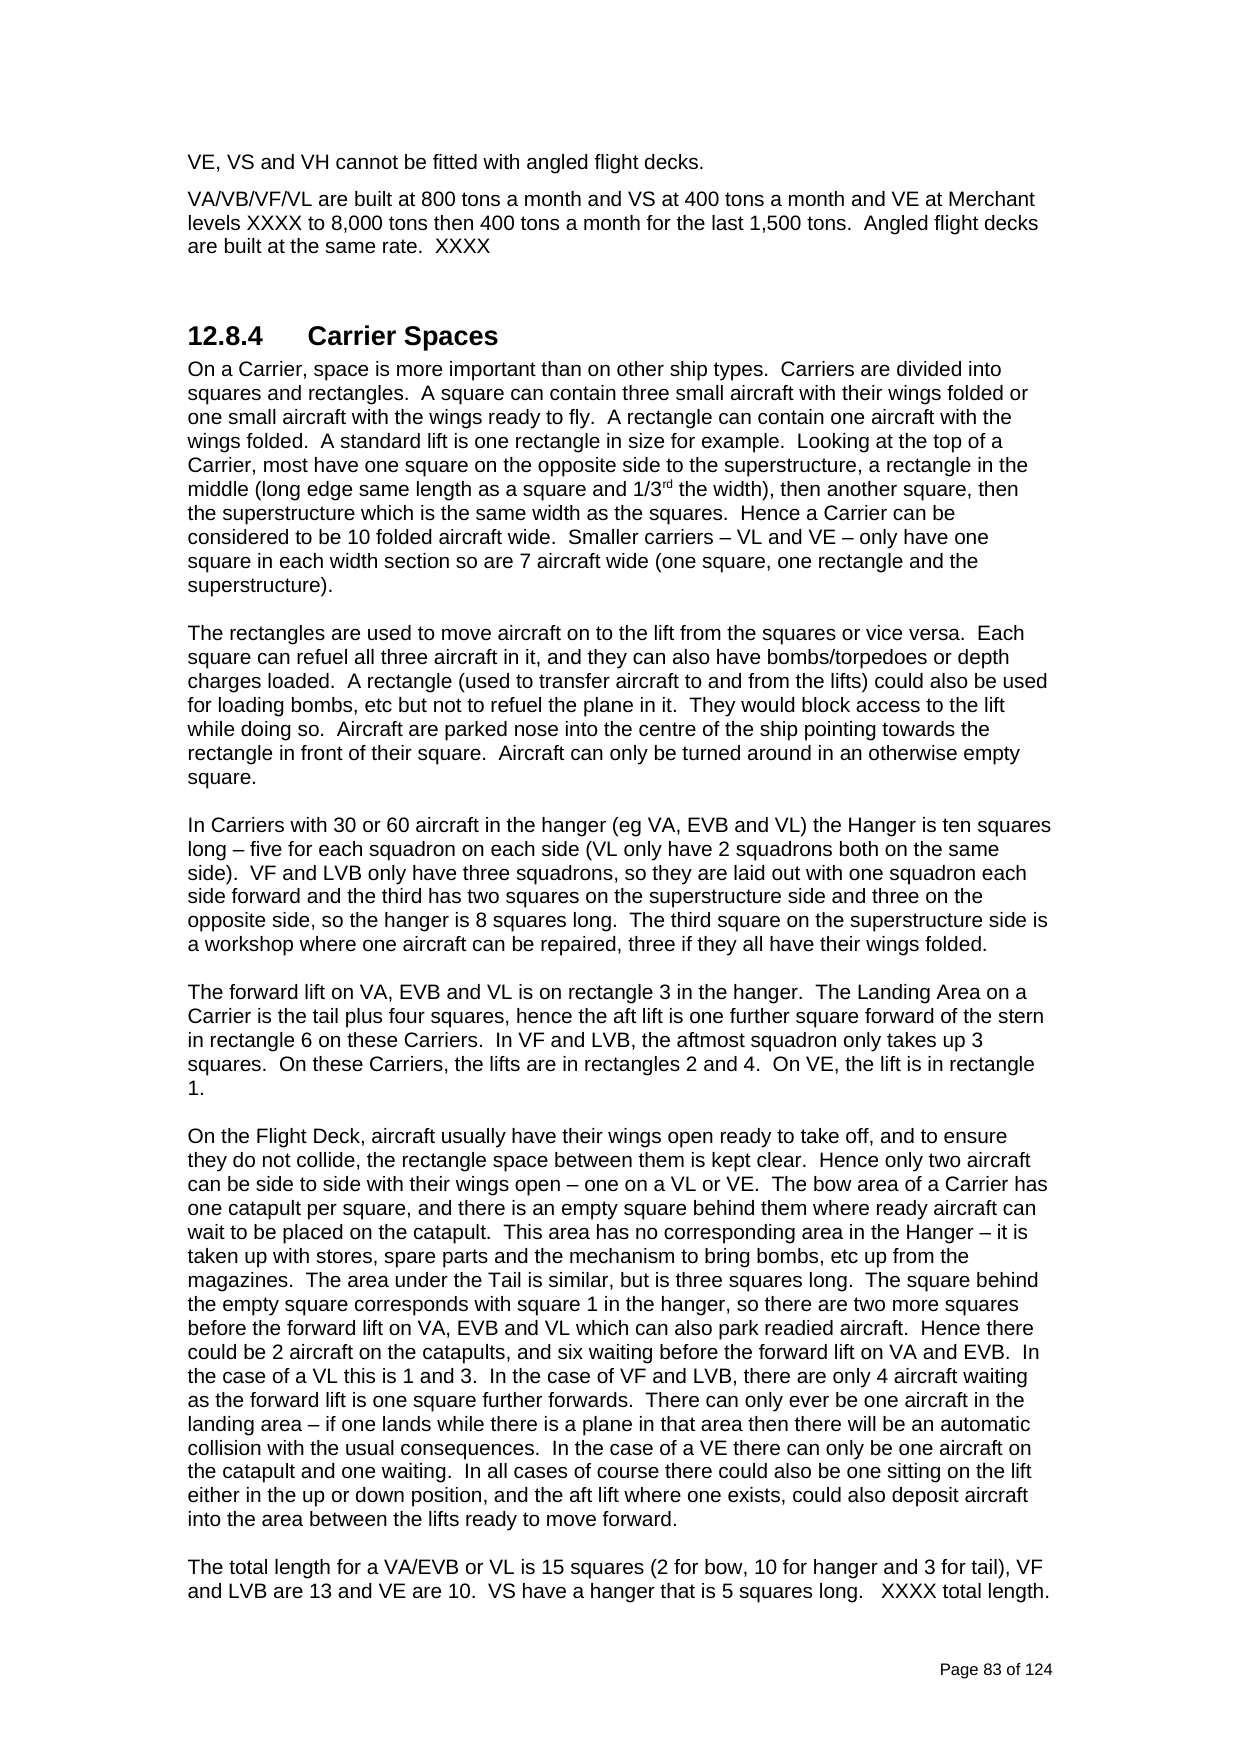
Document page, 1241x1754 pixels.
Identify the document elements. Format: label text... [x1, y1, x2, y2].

subtitle Carrier Spaces [187, 320, 1053, 351]
text In Carriers with 30 or 60 aircraft in the hanger (eg VA, EVB and VL) the Hanger is ten squares long – five for each squadron on each side (VL only have 2 squadrons both on the same side). VF and LVB only have three squadrons, so they are laid out with one squadron each side forward and the third has two squares on the superstructure side and three on the opposite side, so the hanger is 8 squares long. The third square on the superstructure side is a workshop where one aircraft can be repaired, three if they all have their wings folded. [187, 812, 1053, 956]
text VA/VB/VF/VL are built at 800 tons a month and VS at 400 tons a month and VE at Merchant levels XXXX to 8,000 tons then 400 tons a month for the last 1,500 tons. Angled flight decks are built at the same rate. XXXX [187, 186, 1053, 258]
text On a Carrier, space is more important than on other ship types. Carriers are divided into squares and rectangles. A square can contain three small aircraft with their wings folded or one small aircraft with the wings ready to fly. A rectangle can contain one aircraft with the wings folded. A standard lift is one rectangle in size for example. Looking at the top of a Carrier, most have one square on the opposite side to the superstructure, a rectangle in the middle (long edge same length as a square and 1/3rd the width), then another square, then the superstructure which is the same width as the squares. Hence a Carrier can be considered to be 10 folded aircraft wide. Smaller carriers – VL and VE – only have one square in each width section so are 7 aircraft wide (one square, one rectangle and the superstructure). [187, 357, 1053, 597]
text The forward lift on VA, EVB and VL is on rectangle 3 in the hanger. The Landing Area on a Carrier is the tail plus four squares, hence the aft lift is one further square forward of the stern in rectangle 6 on these Carriers. In VF and LVB, the aftmost squadron only takes up 3 squares. On these Carriers, the lifts are in rectangles 2 and 4. On VE, the lift is in rectangle 1. [187, 980, 1053, 1100]
text The rectangles are used to move aircraft on to the lift from the squares or vice versa. Each square can refuel all three aircraft in it, and they can also have bombs/torpedoes or depth charges loaded. A rectangle (used to transfer aircraft to and from the lifts) could also be used for loading bombs, etc but not to refuel the plane in it. They would block access to the lift while doing so. Aircraft are parked nose into the centre of the ship pointing towards the rectangle in front of their square. Aircraft can only be turned around in an otherwise empty square. [187, 621, 1053, 788]
text The total length for a VA/EVB or VL is 15 squares (2 for bow, 10 for hanger and 3 for tail), VF and LVB are 13 and VE are 10. VS have a hanger that is 5 squares long. XXXX total length. [187, 1555, 1053, 1603]
text On the Flight Deck, aircraft usually have their wings open ready to take off, and to ensure they do not collide, the rectangle space between them is kept clear. Hence only two aircraft can be side to side with their wings open – one on a VL or VE. The bow area of a Carrier has one catapult per square, and there is an empty square behind them where ready aircraft can wait to be placed on the catapult. This area has no corresponding area in the Hanger – it is taken up with stores, spare parts and the mechanism to bring bombs, etc up from the magazines. The area under the Tail is similar, but is three squares long. The square behind the empty square corresponds with square 1 in the hanger, so there are two more squares before the forward lift on VA, EVB and VL which can also park readied aircraft. Hence there could be 2 aircraft on the catapults, and six waiting before the forward lift on VA and EVB. In the case of a VL this is 1 and 3. In the case of VF and LVB, there are only 4 aircraft waiting as the forward lift is one square further forwards. There can only ever be one aircraft in the landing area – if one lands while there is a plane in that area then there will be an automatic collision with the usual consequences. In the case of a VE there can only be one aircraft on the catapult and one waiting. In all cases of course there could also be one sitting on the lift either in the up or down position, and the aft lift where one exists, could also deposit aircraft into the area between the lifts ready to move forward. [187, 1124, 1053, 1531]
text VE, VS and VH cannot be fitted with angled flight decks. [187, 150, 1053, 174]
